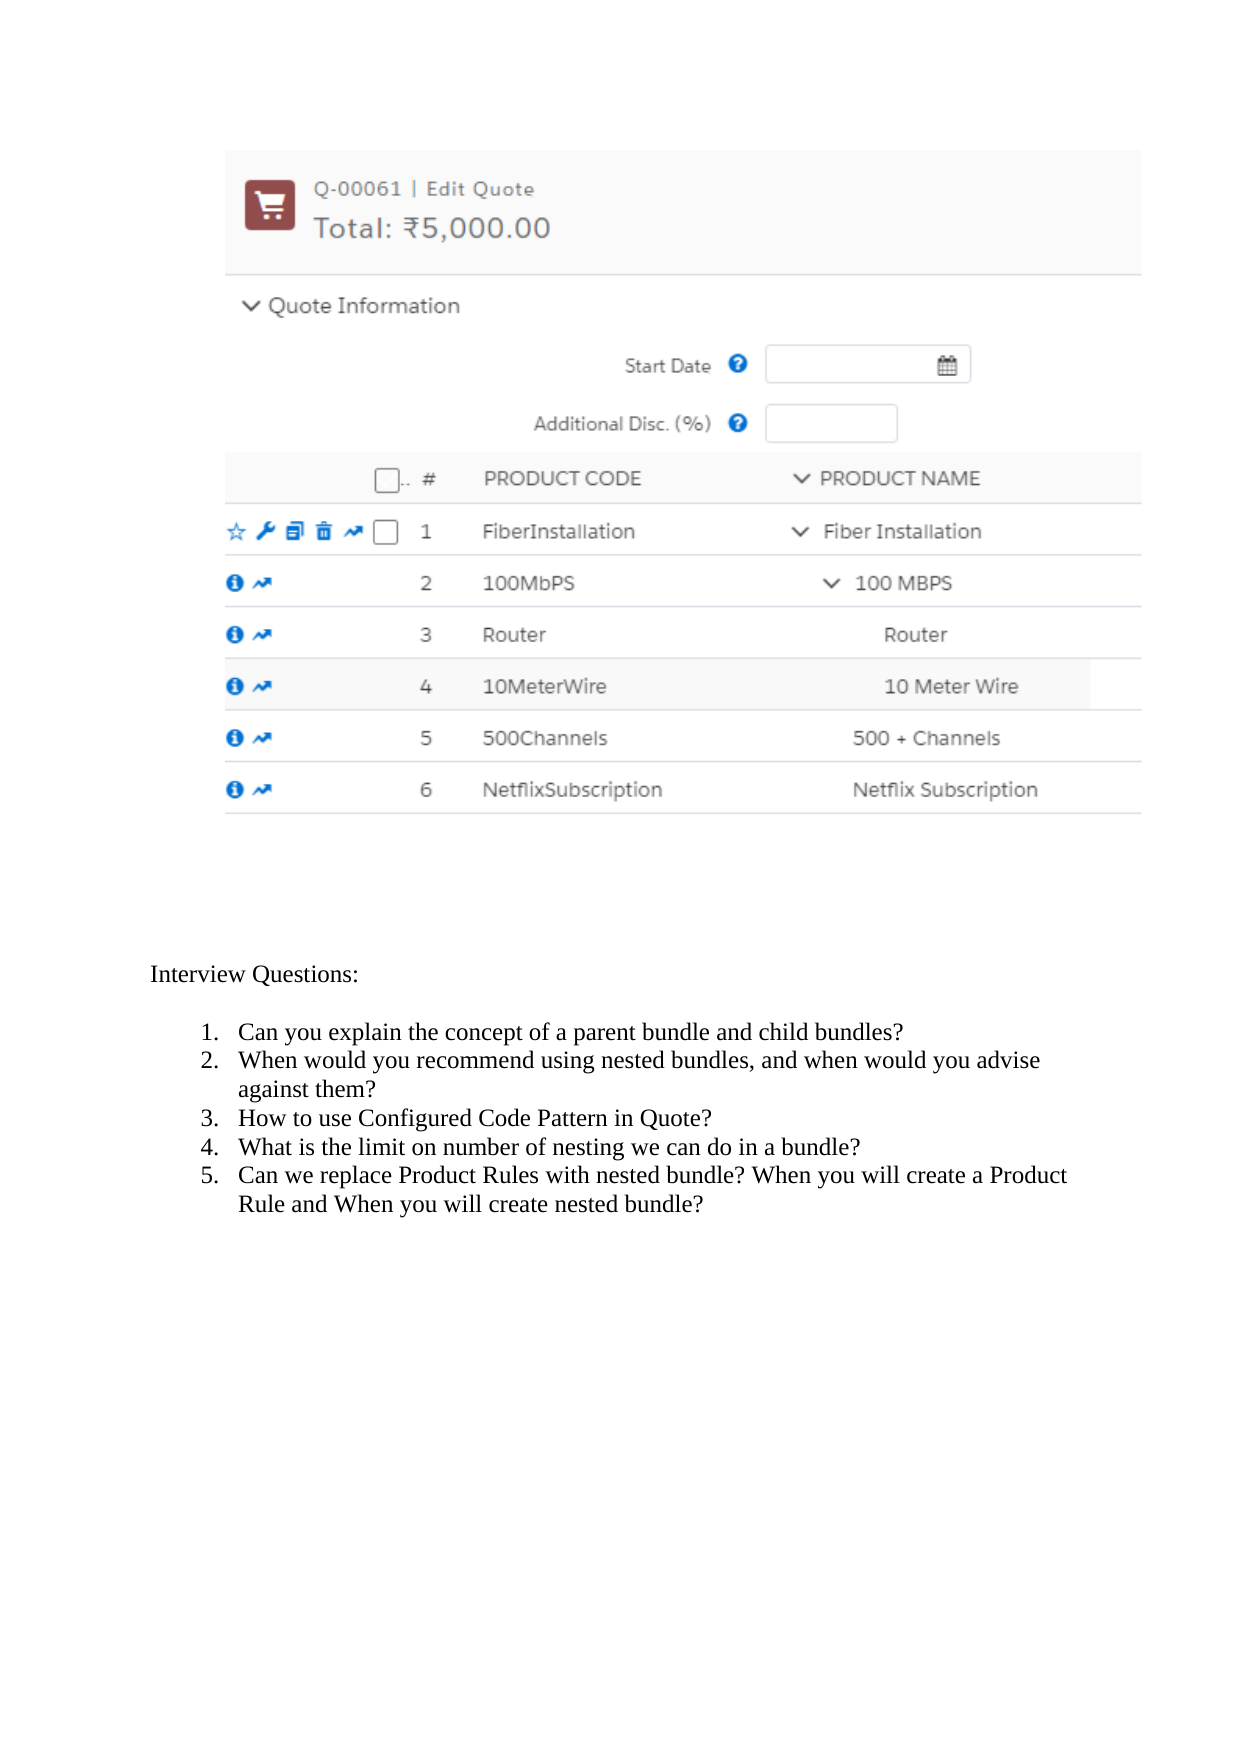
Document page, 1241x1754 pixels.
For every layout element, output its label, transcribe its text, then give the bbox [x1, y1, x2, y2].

text Interview Questions: [150, 959, 1090, 988]
list When would you recommend using nested bundles, and when would you advise against them? [200, 1046, 1090, 1103]
list How to use Configured Code Pattern in Quote? [200, 1103, 1090, 1132]
list Can we replace Product Rules with nested bundle? When you will create a Product Rule and When you will create nested bundle? [200, 1161, 1090, 1218]
list Can you explain the concept of a parent bundle and child bundles? [200, 1017, 1090, 1046]
list What is the limit on number of nesting we can do in a bundle? [200, 1132, 1090, 1161]
picture [225, 150, 1142, 844]
